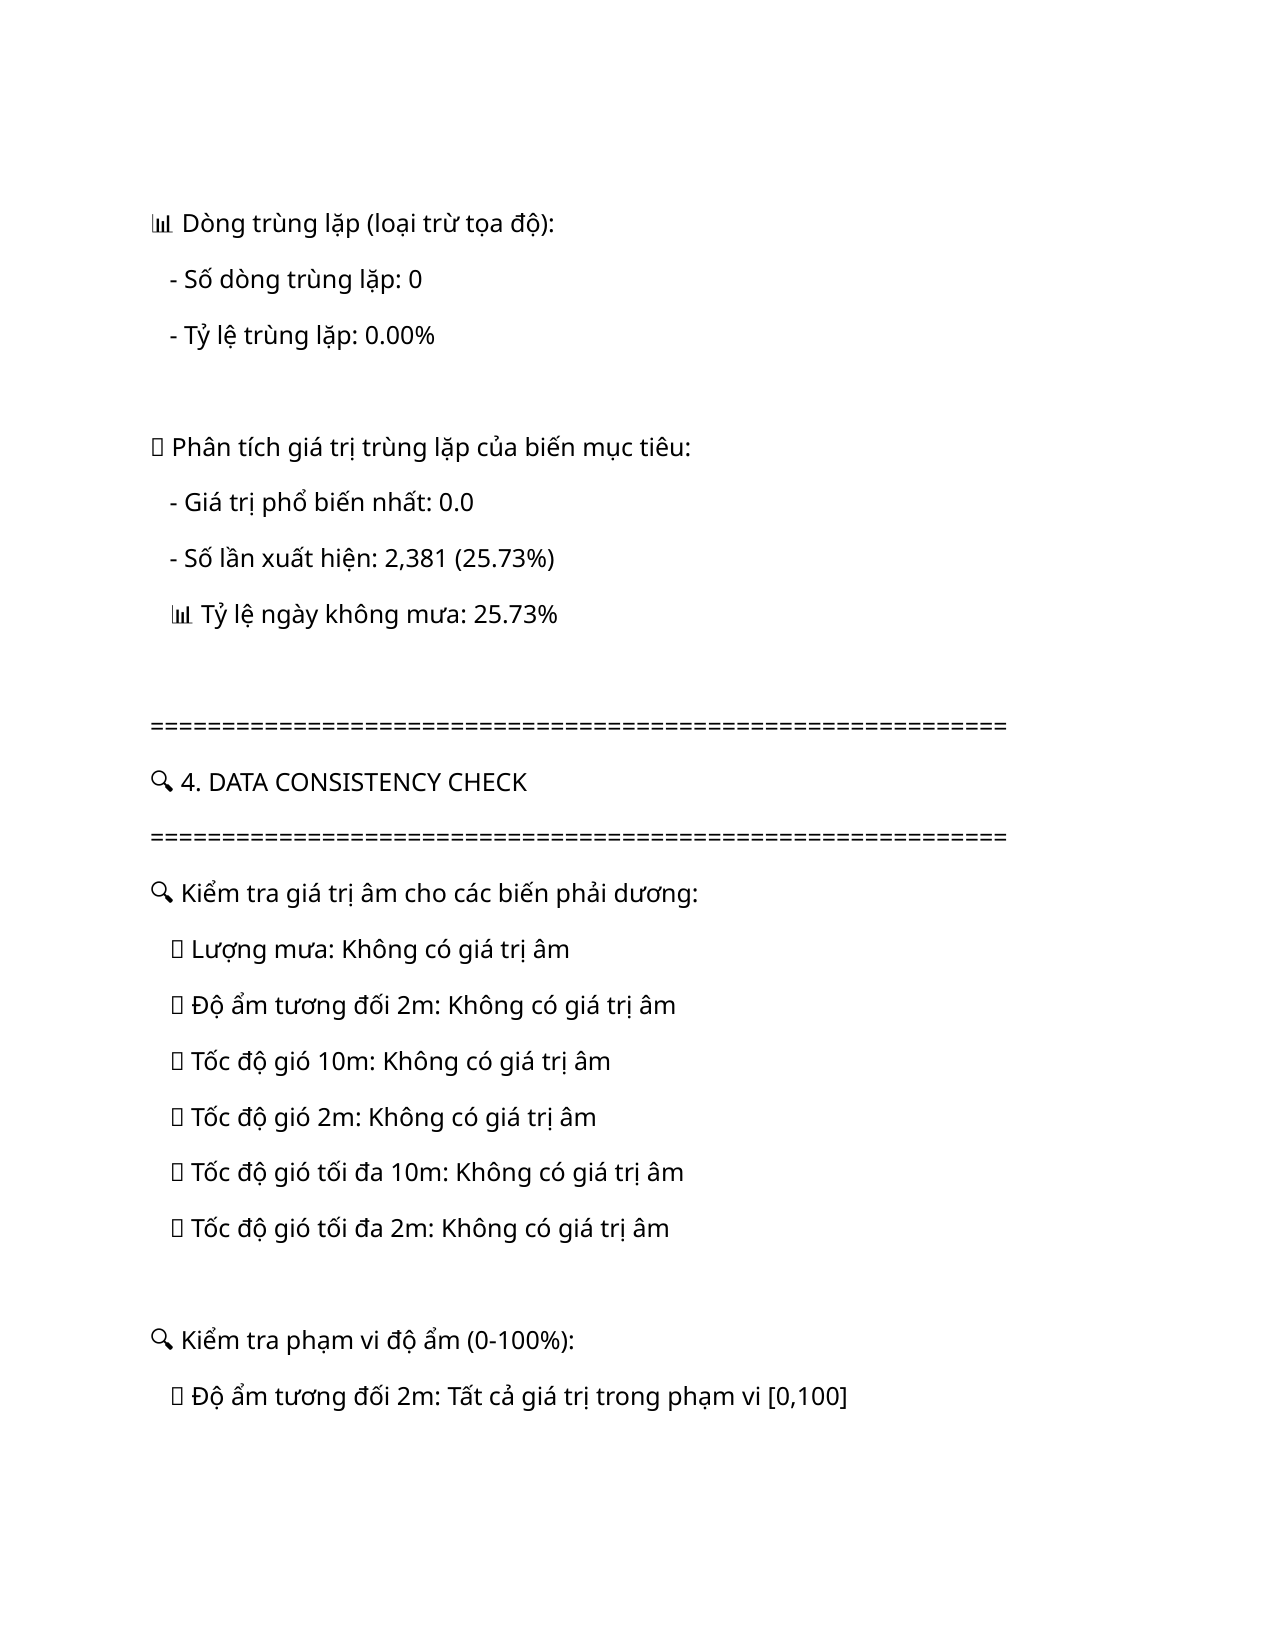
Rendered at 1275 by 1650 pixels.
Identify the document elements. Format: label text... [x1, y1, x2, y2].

text 🔍 Kiểm tra phạm vi độ ẩm (0-100%): [150, 1322, 1125, 1357]
text 📊 Tỷ lệ ngày không mưa: 25.73% [150, 597, 1125, 631]
text ✅ Tốc độ gió 10m: Không có giá trị âm [150, 1043, 1125, 1077]
text 🎯 Phân tích giá trị trùng lặp của biến mục tiêu: [150, 429, 1125, 463]
text ✅ Lượng mưa: Không có giá trị âm [150, 932, 1125, 966]
text ✅ Tốc độ gió tối đa 10m: Không có giá trị âm [150, 1155, 1125, 1189]
text ✅ Tốc độ gió 2m: Không có giá trị âm [150, 1099, 1125, 1133]
text - Số lần xuất hiện: 2,381 (25.73%) [150, 541, 1125, 575]
text 🔍 Kiểm tra giá trị âm cho các biến phải dương: [150, 876, 1125, 910]
text ============================================================ [150, 708, 1125, 742]
text - Giá trị phổ biến nhất: 0.0 [150, 485, 1125, 519]
text ============================================================ [150, 820, 1125, 854]
text ✅ Tốc độ gió tối đa 2m: Không có giá trị âm [150, 1211, 1125, 1245]
text 📊 Dòng trùng lặp (loại trừ tọa độ): [150, 206, 1125, 240]
text 🔍 4. DATA CONSISTENCY CHECK [150, 764, 1125, 798]
text - Số dòng trùng lặp: 0 [150, 262, 1125, 296]
text ✅ Độ ẩm tương đối 2m: Tất cả giá trị trong phạm vi [0,100] [150, 1378, 1125, 1412]
text - Tỷ lệ trùng lặp: 0.00% [150, 317, 1125, 352]
text ✅ Độ ẩm tương đối 2m: Không có giá trị âm [150, 987, 1125, 1022]
